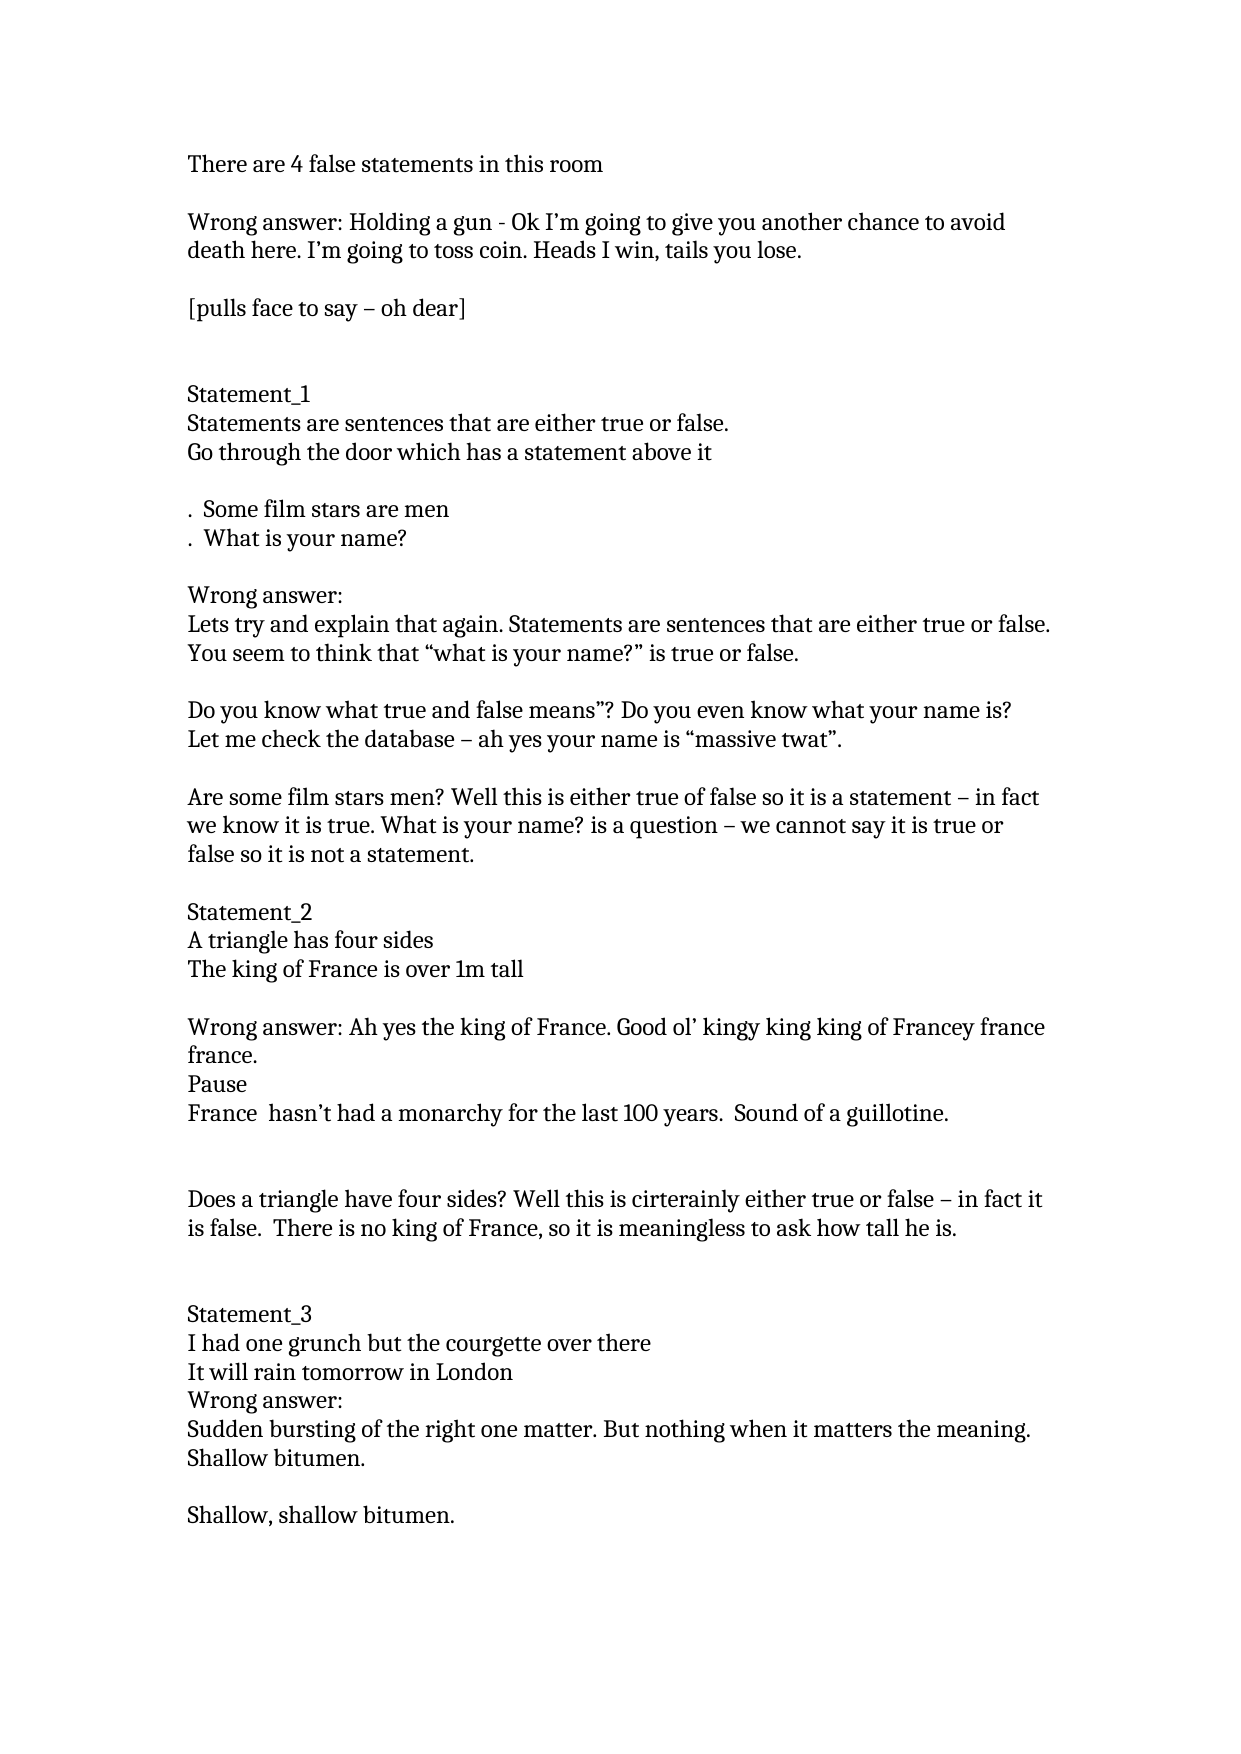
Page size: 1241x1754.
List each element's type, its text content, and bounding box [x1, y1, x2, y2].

text Wrong answer: [187, 581, 1053, 610]
text Lets try and explain that again. Statements are sentences that are either true or false. You seem to think that “what is your name?” is true or false. [187, 610, 1053, 667]
text Wrong answer: Holding a gun - Ok I’m going to give you another chance to avoid death here. I’m going to toss coin. Heads I win, tails you lose. [187, 207, 1053, 265]
text Statement_2 [187, 897, 1053, 926]
text Statement_3 [187, 1300, 1053, 1329]
text A triangle has four sides [187, 926, 1053, 955]
text Are some film stars men? Well this is either true of false so it is a statement – in fact we know it is true. What is your name? is a question – we cannot say it is true or false so it is not a statement. [187, 782, 1053, 869]
text Does a triangle have four sides? Well this is cirterainly either true or false – in fact it is false. There is no king of France, so it is meaningless to ask how tall he is. [187, 1185, 1053, 1242]
text . Some film stars are men [187, 495, 1053, 524]
text The king of France is over 1m tall [187, 955, 1053, 984]
text It will rain tomorrow in London [187, 1357, 1053, 1386]
text Shallow, shallow bitumen. [187, 1501, 1053, 1530]
text Statement_1 [187, 380, 1053, 409]
text . What is your name? [187, 524, 1053, 552]
text Wrong answer: Ah yes the king of France. Good ol’ kingy king king of Francey france france. [187, 1012, 1053, 1070]
text Do you know what true and false means”? Do you even know what your name is? Let me check the database – ah yes your name is “massive twat”. [187, 696, 1053, 754]
text I had one grunch but the courgette over there [187, 1329, 1053, 1357]
text Pause [187, 1070, 1053, 1099]
text [pulls face to say – oh dear] [187, 294, 1053, 322]
text Go through the door which has a statement above it [187, 437, 1053, 466]
text Wrong answer: [187, 1386, 1053, 1415]
text There are 4 false statements in this room [187, 150, 1053, 179]
text Sudden bursting of the right one matter. But nothing when it matters the meaning. Shallow bitumen. [187, 1415, 1053, 1472]
text France hasn’t had a monarchy for the last 100 years. Sound of a guillotine. [187, 1099, 1053, 1127]
text Statements are sentences that are either true or false. [187, 409, 1053, 437]
